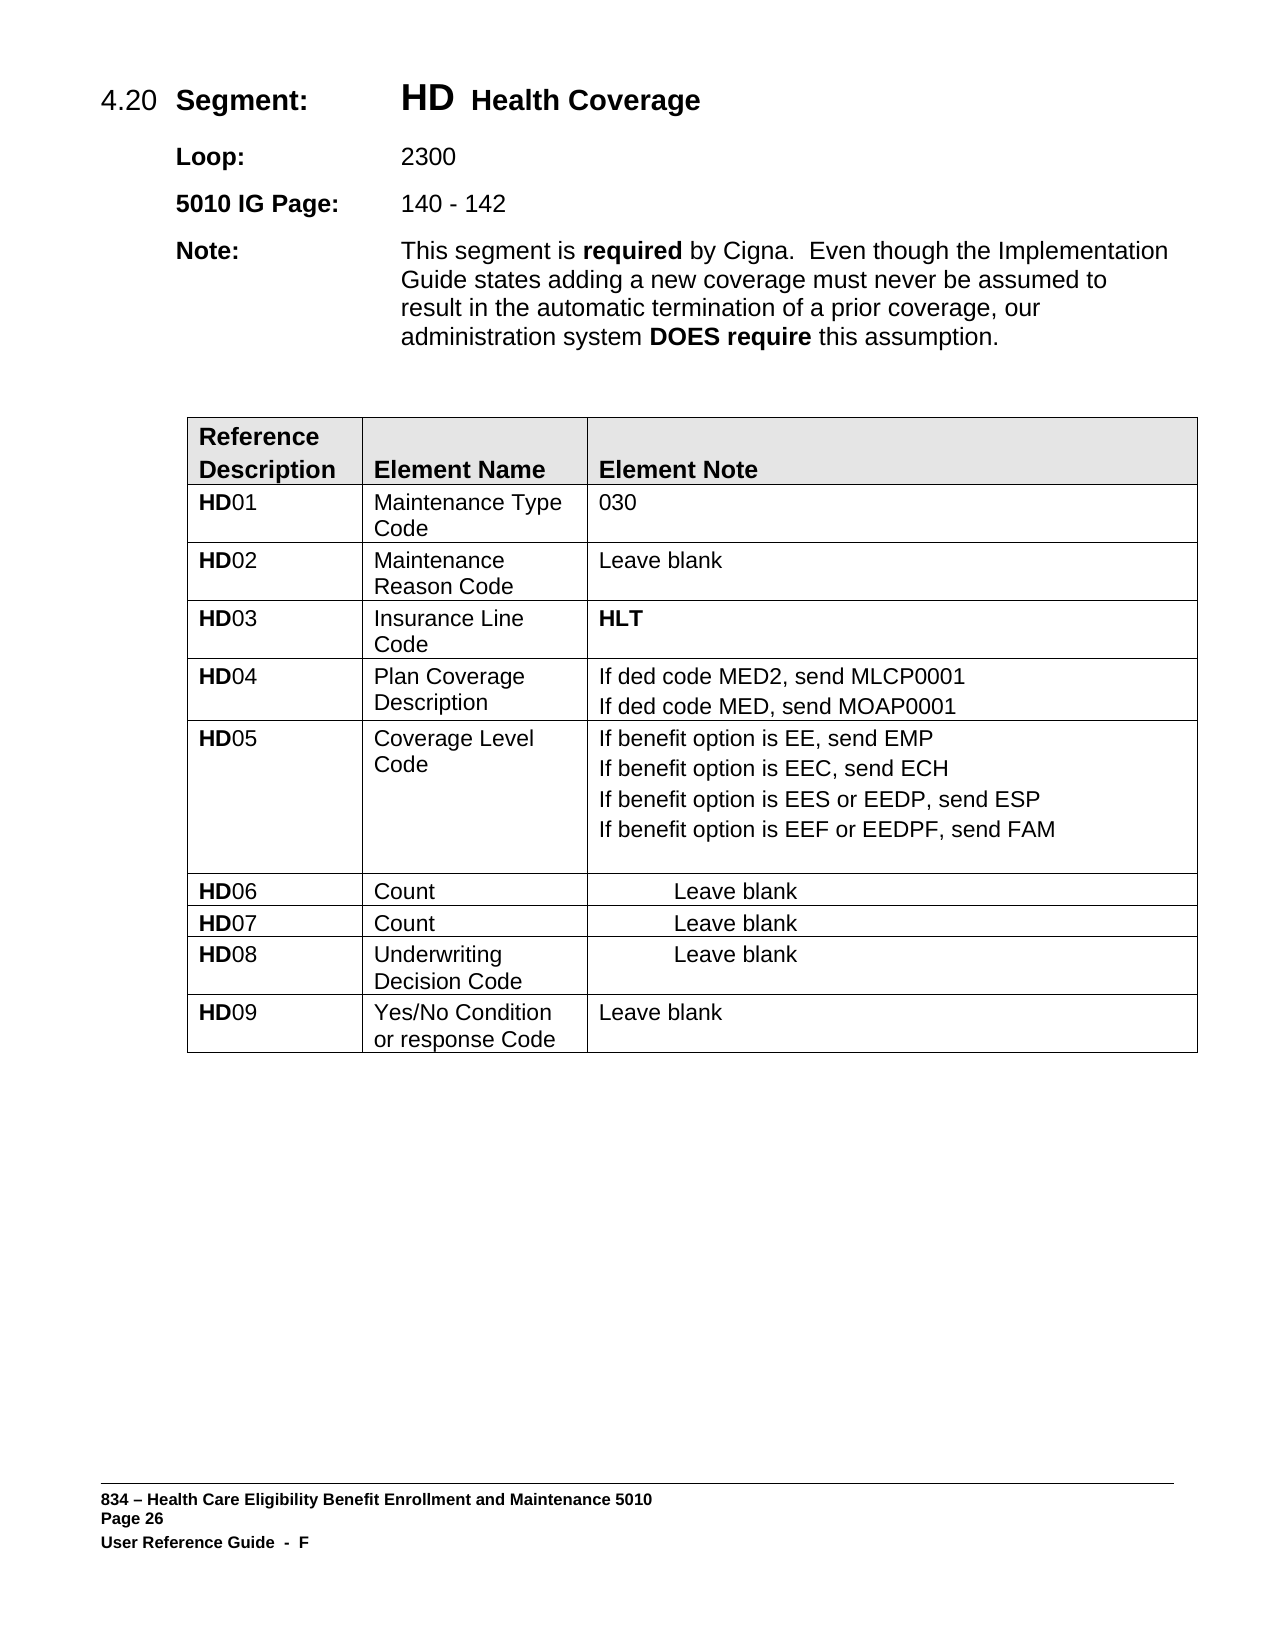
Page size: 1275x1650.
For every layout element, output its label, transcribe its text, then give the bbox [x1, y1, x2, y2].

table_cell HD06 [188, 874, 362, 905]
table_cell Maintenance Reason Code [363, 543, 587, 599]
table_cell HD02 [188, 543, 362, 599]
table_cell 030 [588, 485, 1197, 542]
table_cell Leave blank [588, 874, 1197, 905]
table_cell Count [363, 874, 587, 905]
table_cell Leave blank [588, 937, 1197, 994]
text Loop: 2300 [176, 142, 1174, 171]
table_cell HD01 [188, 485, 362, 542]
table_cell Leave blank [588, 906, 1197, 936]
text 5010 IG Page: 140 - 142 [176, 189, 1174, 218]
table_cell If benefit option is EE, send EMP If benefit option is EEC, send ECH If benefit option is EES or EEDP, send ESP If benefit option is EEF or EEDPF, send FAM [588, 721, 1197, 873]
table_cell Coverage Level Code [363, 721, 587, 873]
table_cell HD05 [188, 721, 362, 873]
table_header Element Name [363, 418, 587, 484]
table_cell Yes/No Condition or response Code [363, 995, 587, 1052]
table_cell HD09 [188, 995, 362, 1052]
table_cell If ded code MED2, send MLCP0001 If ded code MED, send MOAP0001 [588, 659, 1197, 719]
table_cell Count [363, 906, 587, 936]
table_header Reference Description [188, 418, 362, 484]
text Note: This segment is required by Cigna. Even though the Implementation Guide states adding a new coverage must never be assumed to result in the automatic termination of a prior coverage, our administration system DOES require this assumption. [176, 236, 1174, 351]
table_cell HD07 [188, 906, 362, 936]
table_cell Insurance Line Code [363, 601, 587, 657]
table_cell Maintenance Type Code [363, 485, 587, 542]
table_cell HD03 [188, 601, 362, 657]
table_cell HD04 [188, 659, 362, 719]
table_cell Leave blank [588, 543, 1197, 599]
table_cell HD08 [188, 937, 362, 994]
table_cell Plan Coverage Description [363, 659, 587, 719]
subtitle Segment: HD Health Coverage [101, 75, 1174, 118]
table_cell HLT [588, 601, 1197, 657]
table_cell Underwriting Decision Code [363, 937, 587, 994]
table_header Element Note [588, 418, 1197, 484]
table_cell Leave blank [588, 995, 1197, 1052]
